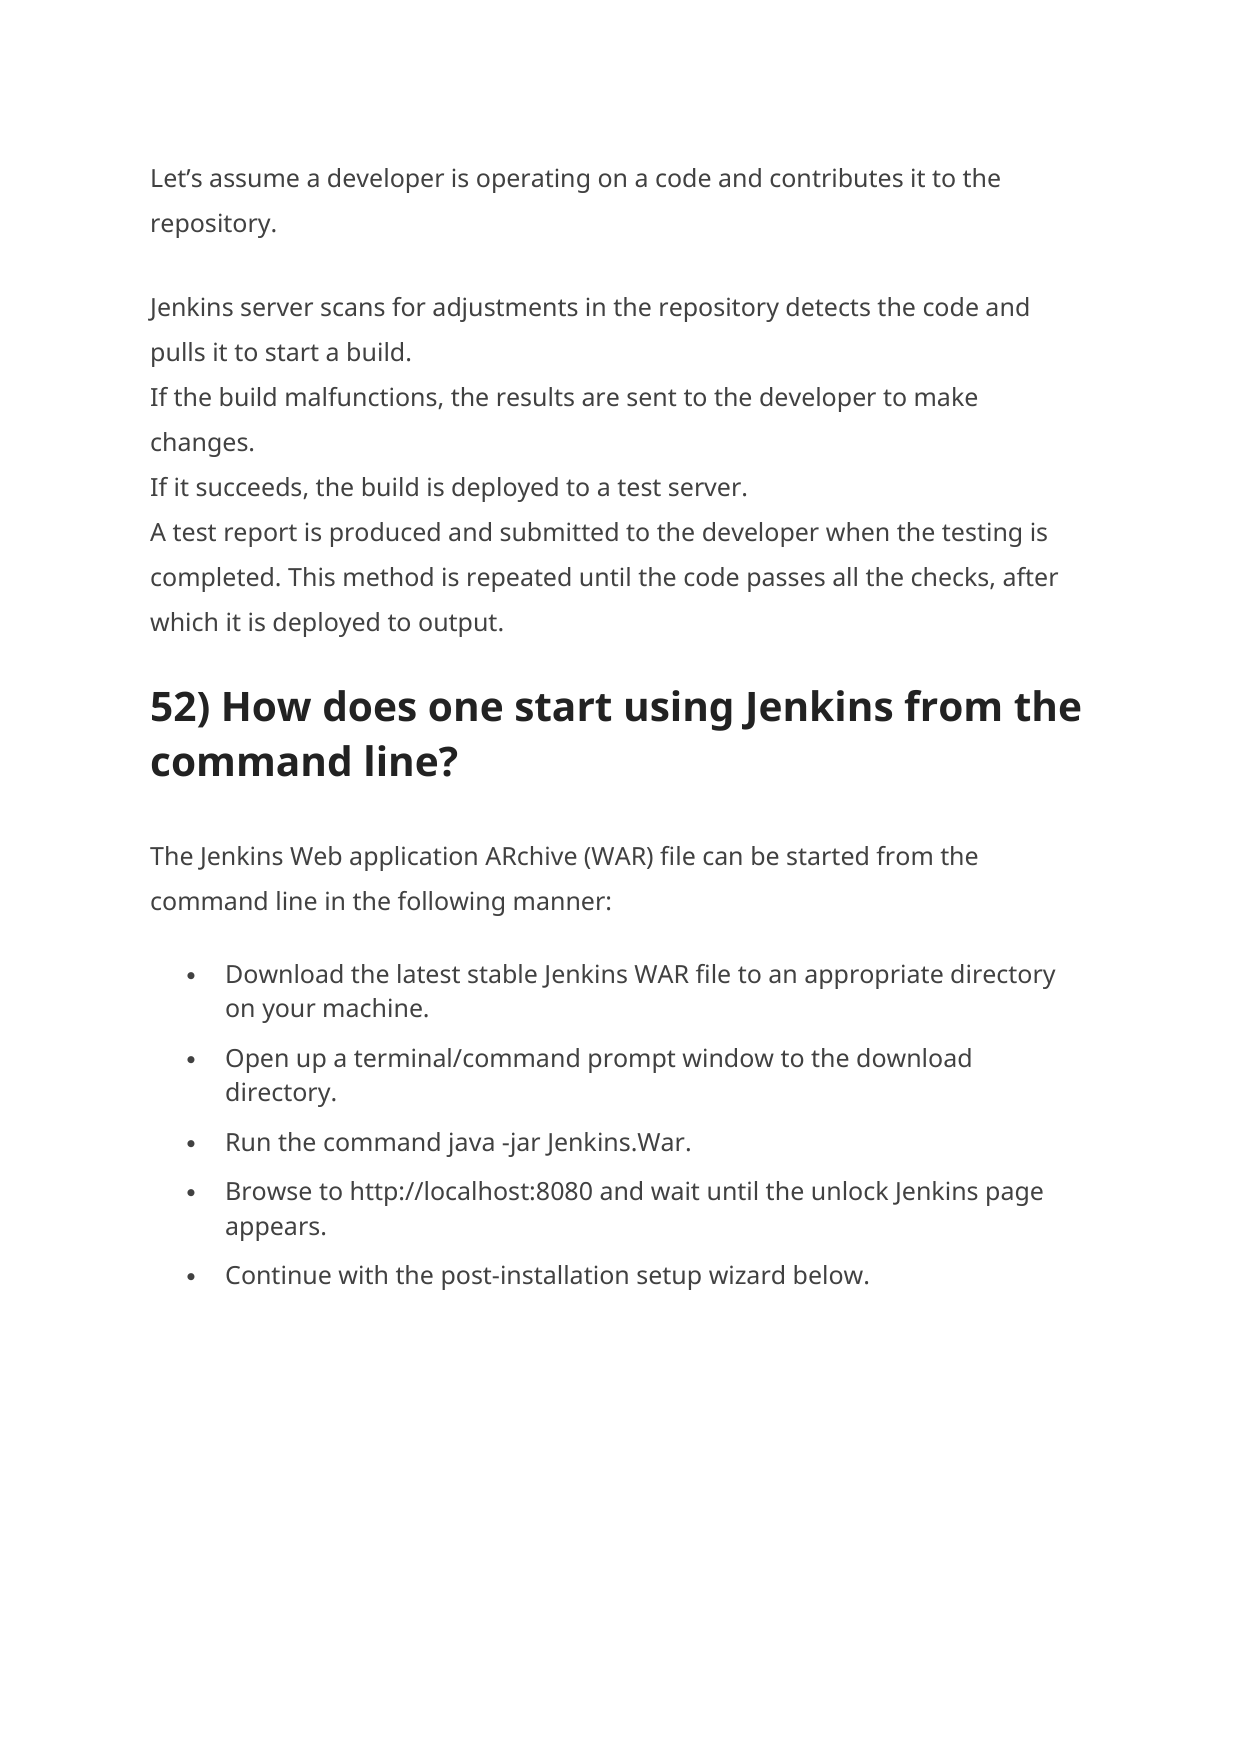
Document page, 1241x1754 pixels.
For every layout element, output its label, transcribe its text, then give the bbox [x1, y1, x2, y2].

text 52) How does one start using Jenkins from the command line? [150, 678, 1090, 789]
text The Jenkins Web application ARchive (WAR) file can be started from the command line in the following manner: [150, 828, 1090, 918]
list Open up a terminal/command prompt window to the download directory. [187, 1041, 1090, 1109]
list Download the latest stable Jenkins WAR file to an appropriate directory on your machine. [187, 957, 1090, 1025]
text Let’s assume a developer is operating on a code and contributes it to the repository. [150, 150, 1090, 240]
list Run the command java -jar Jenkins.War. [187, 1124, 1090, 1158]
list Continue with the post-installation setup wizard below. [187, 1258, 1090, 1292]
text Jenkins server scans for adjustments in the repository detects the code and pulls it to start a build. If the build malfunctions, the results are sent to the developer to make changes. If it succeeds, the build is deployed to a test server. A test report is produced and submitted to the developer when the testing is completed. This method is repeated until the code passes all the checks, after which it is deployed to output. [150, 279, 1090, 639]
list Browse to http://localhost:8080 and wait until the unlock Jenkins page appears. [187, 1174, 1090, 1242]
